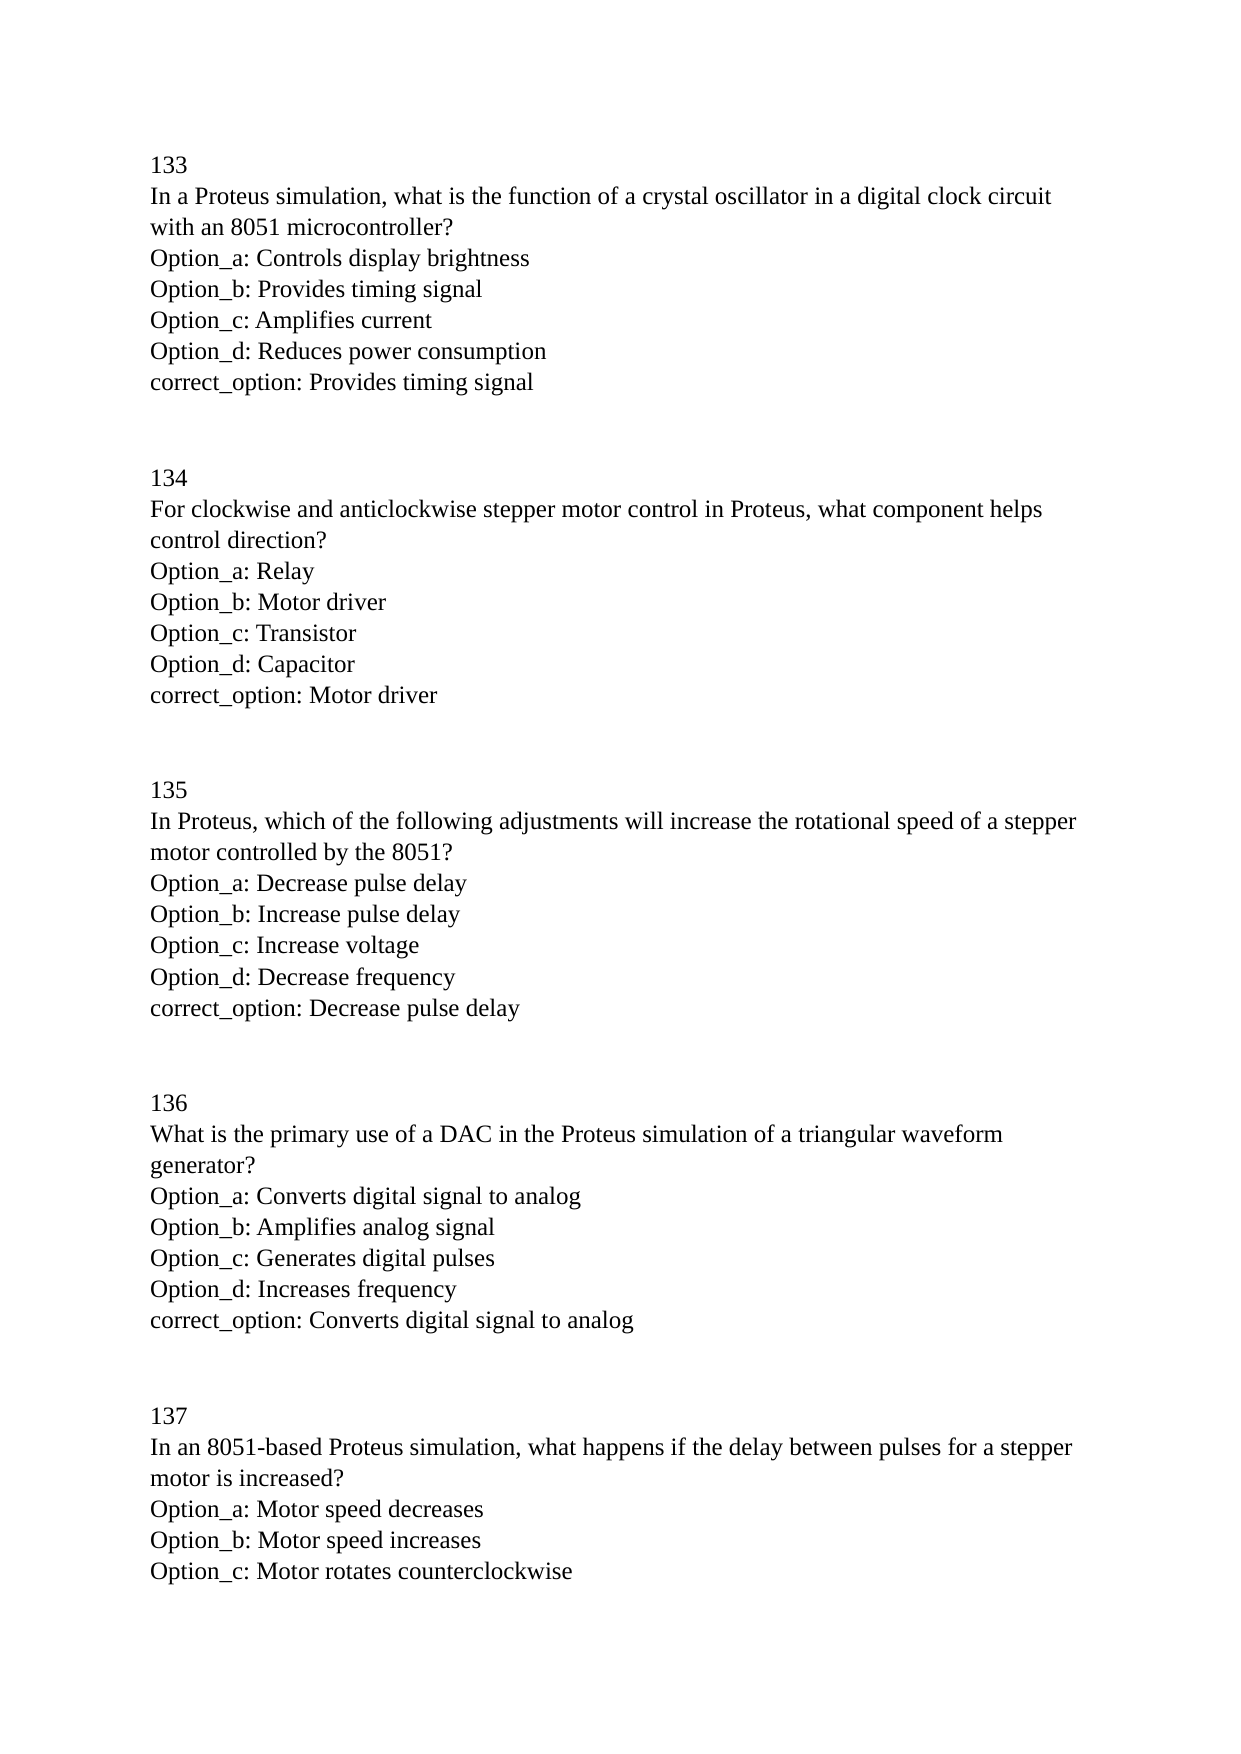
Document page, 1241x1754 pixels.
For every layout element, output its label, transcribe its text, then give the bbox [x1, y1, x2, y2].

text 133 In a Proteus simulation, what is the function of a crystal oscillator in a digital clock circuit with an 8051 microcontroller? Option_a: Controls display brightness Option_b: Provides timing signal Option_c: Amplifies current Option_d: Reduces power consumption correct_option: Provides timing signal [150, 150, 1090, 396]
text 135 In Proteus, which of the following adjustments will increase the rotational speed of a stepper motor controlled by the 8051? Option_a: Decrease pulse delay Option_b: Increase pulse delay Option_c: Increase voltage Option_d: Decrease frequency correct_option: Decrease pulse delay [150, 775, 1090, 1021]
text 134 For clockwise and anticlockwise stepper motor control in Proteus, what component helps control direction? Option_a: Relay Option_b: Motor driver Option_c: Transistor Option_d: Capacitor correct_option: Motor driver [150, 463, 1090, 709]
text 136 What is the primary use of a DAC in the Proteus simulation of a triangular waveform generator? Option_a: Converts digital signal to analog Option_b: Amplifies analog signal Option_c: Generates digital pulses Option_d: Increases frequency correct_option: Converts digital signal to analog [150, 1088, 1090, 1334]
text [150, 1401, 1090, 1585]
